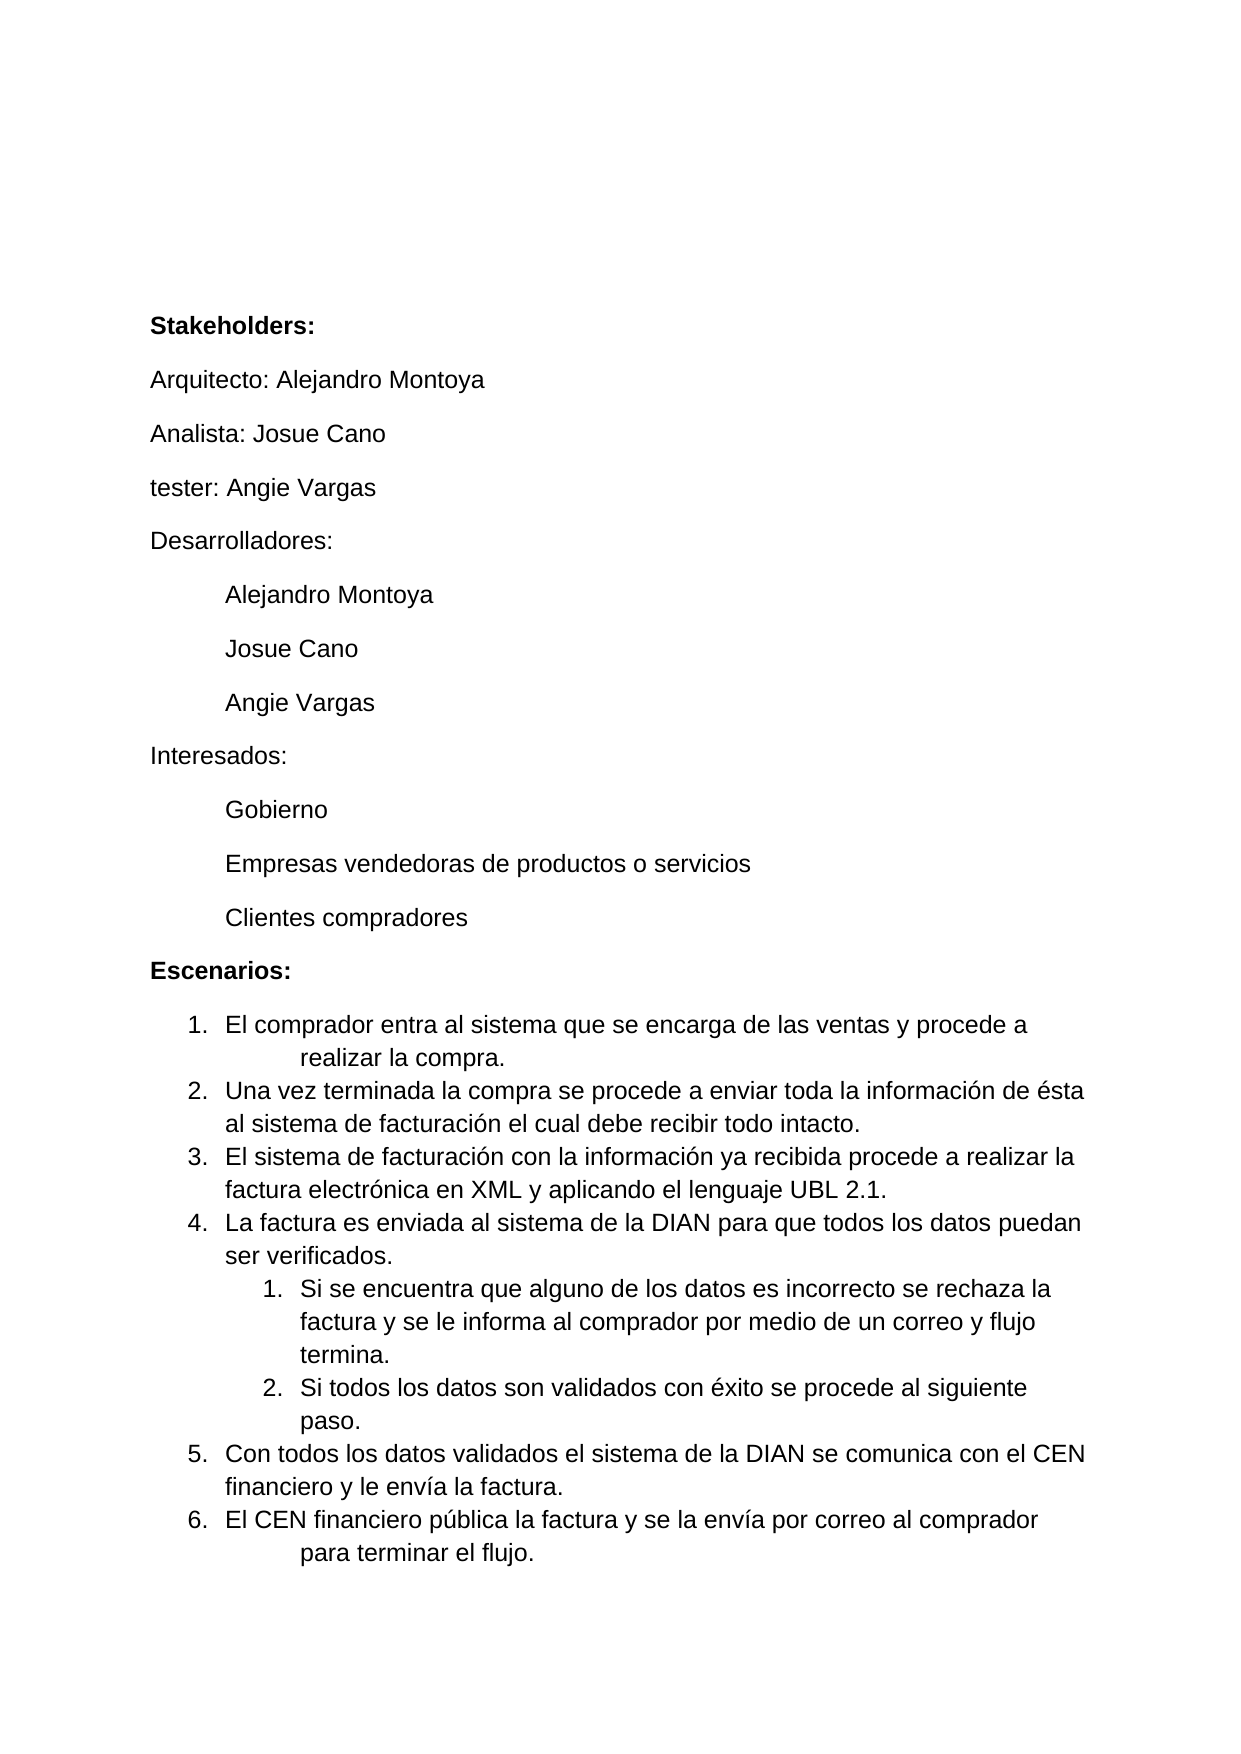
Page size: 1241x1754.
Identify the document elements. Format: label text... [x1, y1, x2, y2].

text Escenarios: [150, 956, 1090, 985]
text Analista: Josue Cano [150, 419, 1090, 447]
list Con todos los datos validados el sistema de la DIAN se comunica con el CEN financiero y le envía la factura. [187, 1439, 1090, 1501]
text Empresas vendedoras de productos o servicios [150, 849, 1090, 877]
list El sistema de facturación con la información ya recibida procede a realizar la factura electrónica en XML y aplicando el lenguaje UBL 2.1. [187, 1142, 1090, 1204]
text Gobierno [150, 795, 1090, 824]
text Clientes compradores [150, 902, 1090, 931]
list La factura es enviada al sistema de la DIAN para que todos los datos puedan ser verificados. [187, 1208, 1090, 1270]
text Josue Cano [150, 634, 1090, 662]
text Desarrolladores: [150, 526, 1090, 555]
text Interesados: [150, 741, 1090, 770]
text Stakeholders: [150, 311, 1090, 340]
list Una vez terminada la compra se procede a enviar toda la información de ésta al sistema de facturación el cual debe recibir todo intacto. [187, 1076, 1090, 1138]
text Arquitecto: Alejandro Montoya [150, 365, 1090, 394]
text Alejandro Montoya [150, 580, 1090, 609]
list Si todos los datos son validados con éxito se procede al siguiente paso. [262, 1373, 1090, 1435]
list El comprador entra al sistema que se encarga de las ventas y procede a realizar la compra. [187, 1010, 1090, 1072]
text Angie Vargas [150, 687, 1090, 716]
text tester: Angie Vargas [150, 472, 1090, 501]
list El CEN financiero pública la factura y se la envía por correo al comprador para terminar el flujo. [187, 1505, 1090, 1567]
list Si se encuentra que alguno de los datos es incorrecto se rechaza la factura y se le informa al comprador por medio de un correo y flujo termina. [262, 1274, 1090, 1369]
